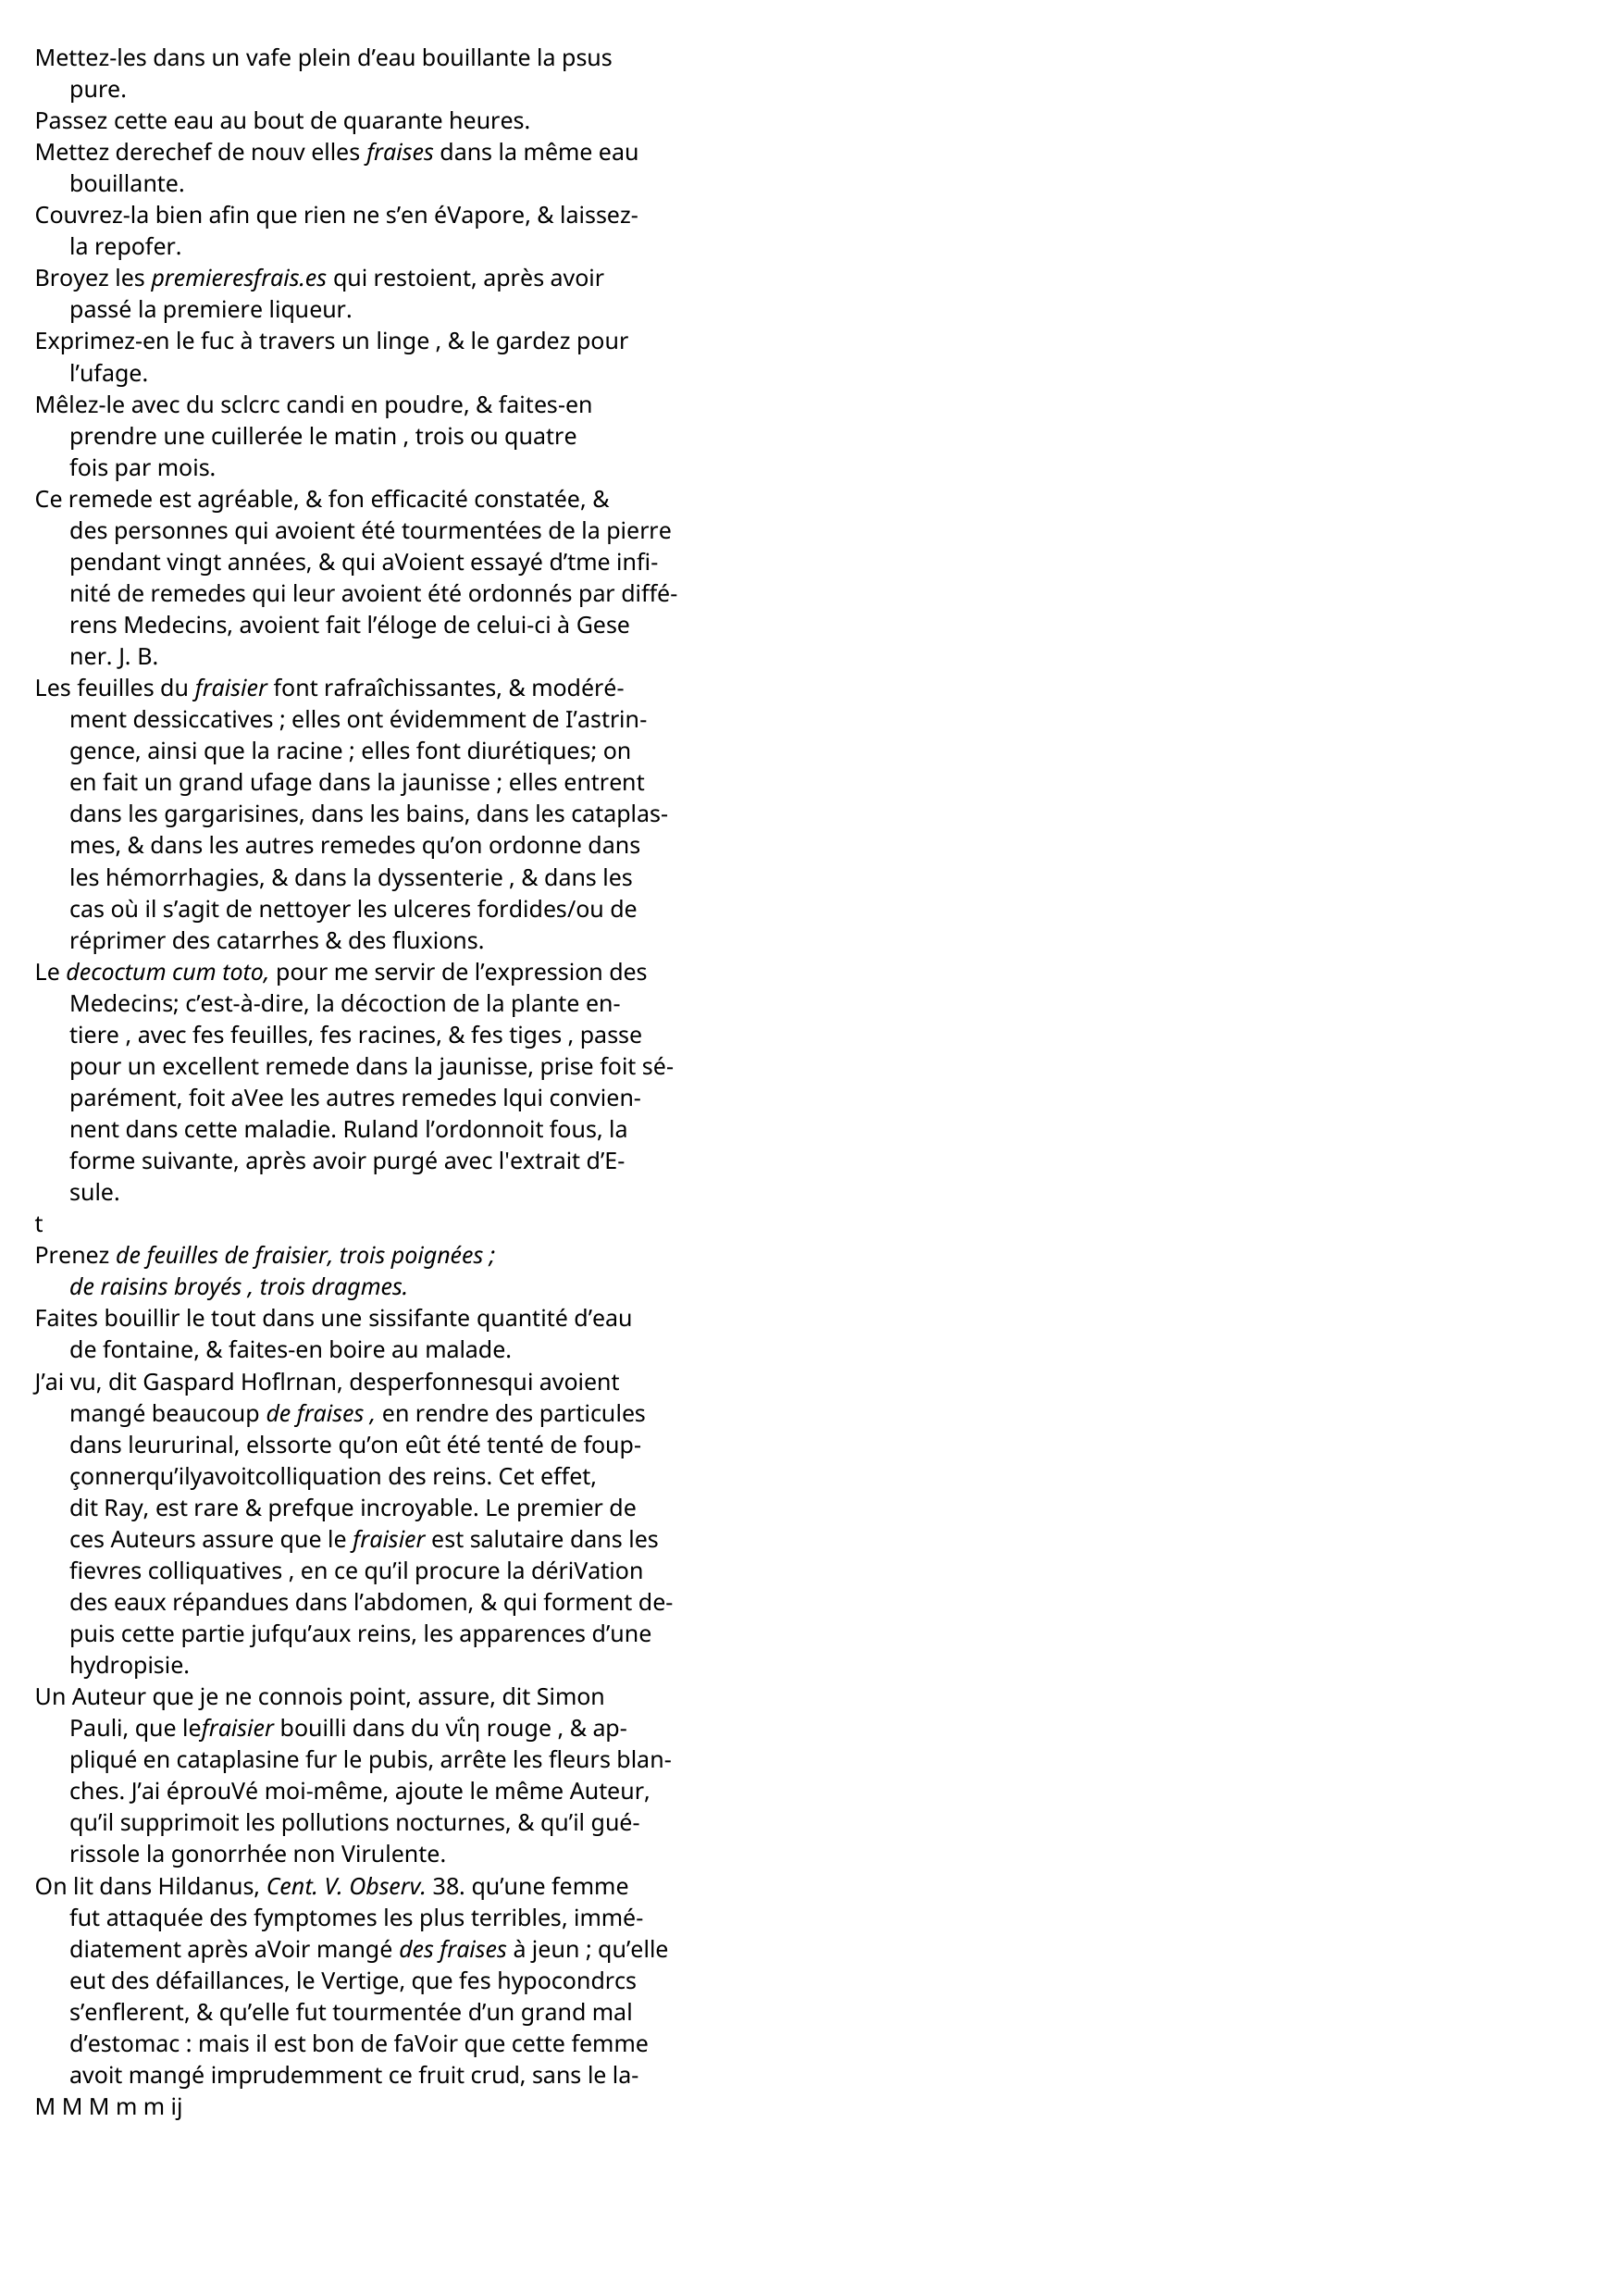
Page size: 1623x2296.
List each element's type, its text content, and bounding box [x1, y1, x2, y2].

text Broyez les premieresfrais.es qui restoient, après avoir passé la premiere liqueur. [34, 262, 1588, 325]
text Mettez derechef de nouv elles fraises dans la même eau bouillante. [34, 136, 1588, 199]
text Mêlez-le avec du sclcrc candi en poudre, & faites-en prendre une cuillerée le matin , trois ou quatre fois par mois. [34, 388, 1588, 482]
text Un Auteur que je ne connois point, assure, dit Simon Pauli, que lefraisier bouilli dans du νΐη rouge , & ap- pliqué en cataplasine fur le pubis, arrête les fleurs blan- ches. J’ai éprouVé moi-même, ajoute le même Auteur, qu’il supprimoit les pollutions nocturnes, & qu’il gué- rissole la gonorrhée non Virulente. [34, 1681, 1588, 1869]
text Les feuilles du fraisier font rafraîchissantes, & modéré- ment dessiccatives ; elles ont évidemment de I’astrin- gence, ainsi que la racine ; elles font diurétiques; on en fait un grand ufage dans la jaunisse ; elles entrent dans les gargarisines, dans les bains, dans les cataplas- mes, & dans les autres remedes qu’on ordonne dans les hémorrhagies, & dans la dyssenterie , & dans les cas où il s’agit de nettoyer les ulceres fordides/ou de réprimer des catarrhes & des fluxions. [34, 672, 1588, 955]
text Faites bouillir le tout dans une sissifante quantité d’eau de fontaine, & faites-en boire au malade. [34, 1302, 1588, 1365]
text Couvrez-la bien afin que rien ne s’en éVapore, & laissez- la repofer. [34, 199, 1588, 262]
text Ce remede est agréable, & fon efficacité constatée, & des personnes qui avoient été tourmentées de la pierre pendant vingt années, & qui aVoient essayé d’tme infi- nité de remedes qui leur avoient été ordonnés par diffé- rens Medecins, avoient fait l’éloge de celui-ci à Gese ner. J. B. [34, 482, 1588, 672]
text Prenez de feuilles de fraisier, trois poignées ; de raisins broyés , trois dragmes. [34, 1239, 1588, 1302]
text Exprimez-en le fuc à travers un linge , & le gardez pour l’ufage. [34, 325, 1588, 388]
text Le decoctum cum toto, pour me servir de l’expression des Medecins; c’est-à-dire, la décoction de la plante en- tiere , avec fes feuilles, fes racines, & fes tiges , passe pour un excellent remede dans la jaunisse, prise foit sé- parément, foit aVee les autres remedes lqui convien- nent dans cette maladie. Ruland l’ordonnoit fous, la forme suivante, après avoir purgé avec l'extrait d’E- sule. [34, 955, 1588, 1208]
text Mettez-les dans un vafe plein d’eau bouillante la psus pure. [34, 41, 1588, 105]
text J’ai vu, dit Gaspard Hoflrnan, desperfonnesqui avoient mangé beaucoup de fraises , en rendre des particules dans leururinal, elssorte qu’on eût été tenté de foup- çonnerqu’ilyavoitcolliquation des reins. Cet effet, dit Ray, est rare & prefque incroyable. Le premier de ces Auteurs assure que le fraisier est salutaire dans les fievres colliquatives , en ce qu’il procure la dériVation des eaux répandues dans l’abdomen, & qui forment de- puis cette partie jufqu’aux reins, les apparences d’une hydropisie. [34, 1365, 1588, 1681]
text On lit dans Hildanus, Cent. V. Observ. 38. qu’une femme fut attaquée des fymptomes les plus terribles, immé- diatement après aVoir mangé des fraises à jeun ; qu’elle eut des défaillances, le Vertige, que fes hypocondrcs s’enflerent, & qu’elle fut tourmentée d’un grand mal d’estomac : mais il est bon de faVoir que cette femme avoit mangé imprudemment ce fruit crud, sans le la- [34, 1869, 1588, 2091]
text t [34, 1208, 1588, 1239]
text Passez cette eau au bout de quarante heures. [34, 105, 1588, 136]
text M M M m m ij [34, 2091, 1588, 2122]
